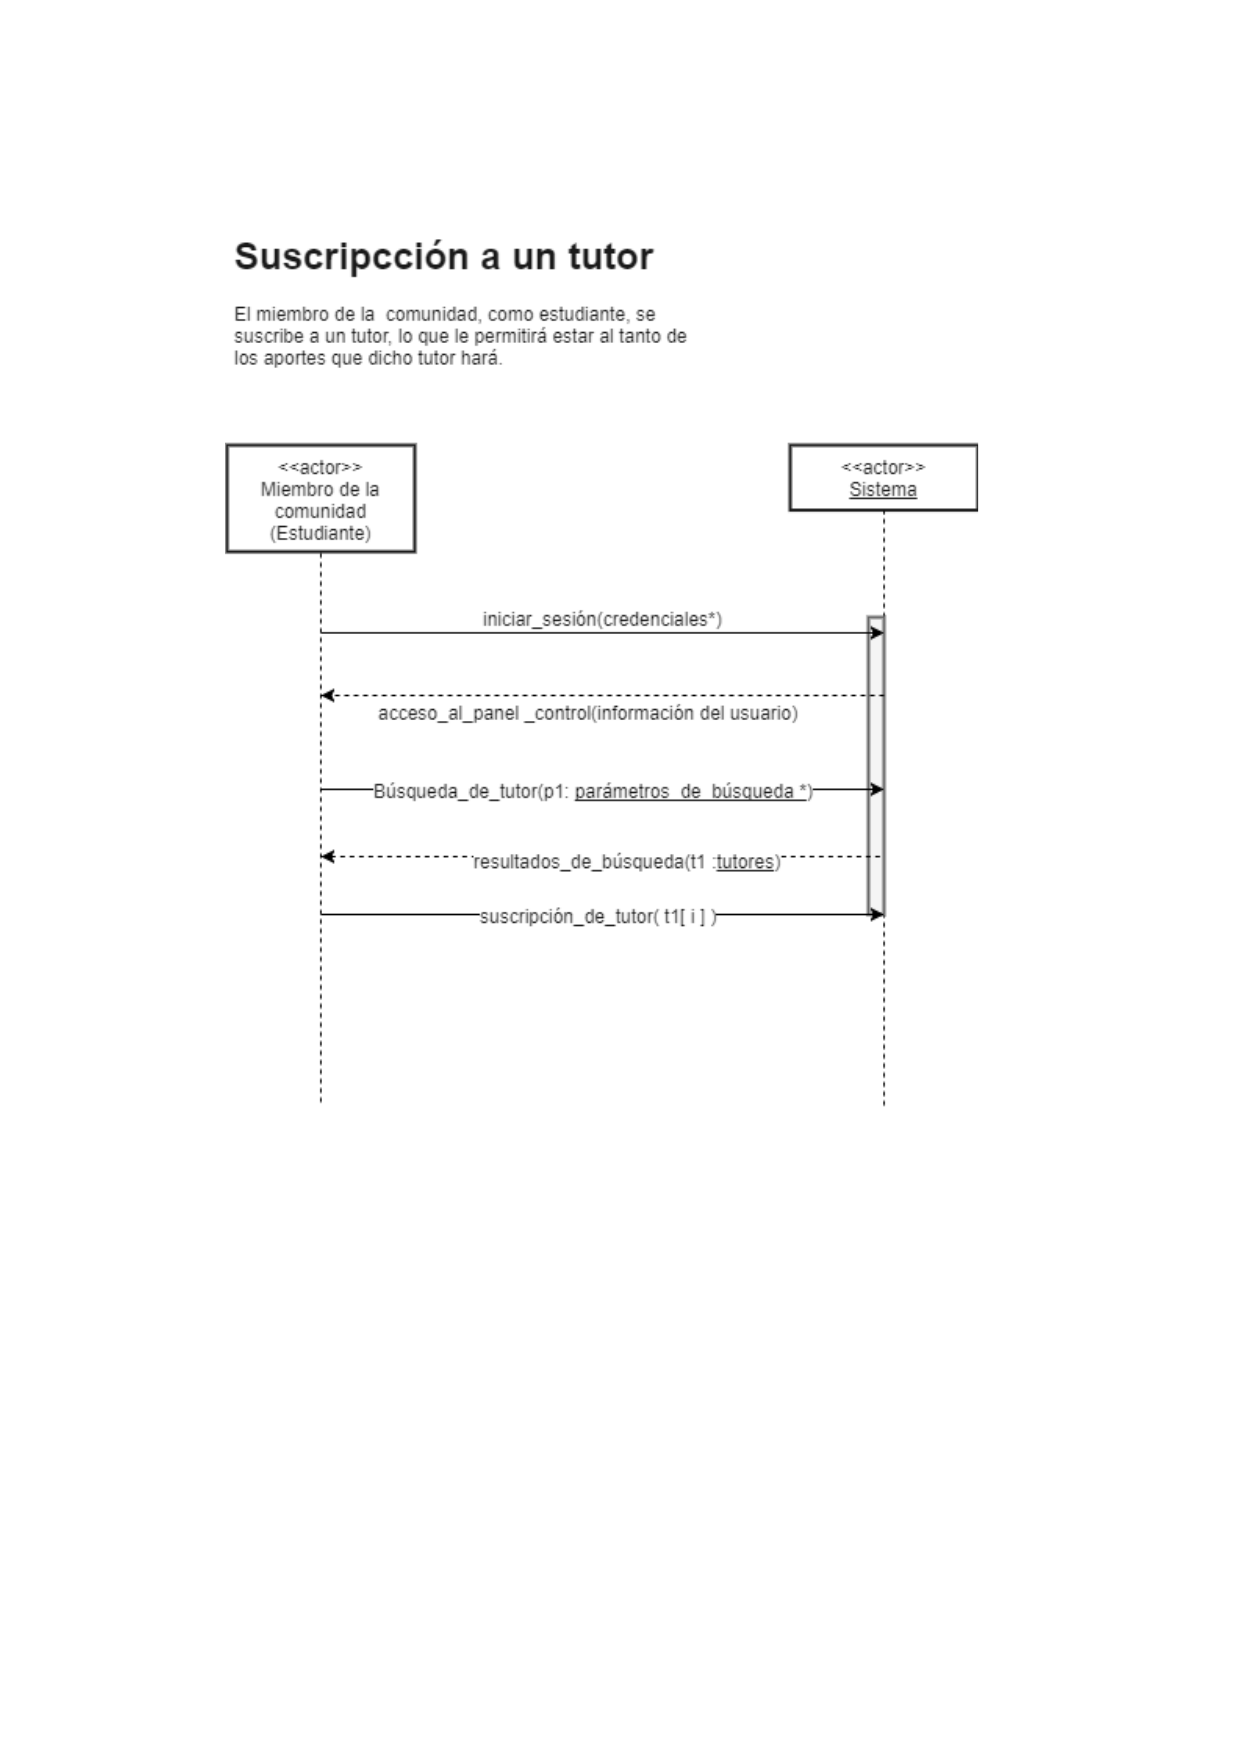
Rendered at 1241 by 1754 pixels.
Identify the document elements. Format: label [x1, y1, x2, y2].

picture [225, 210, 979, 1108]
